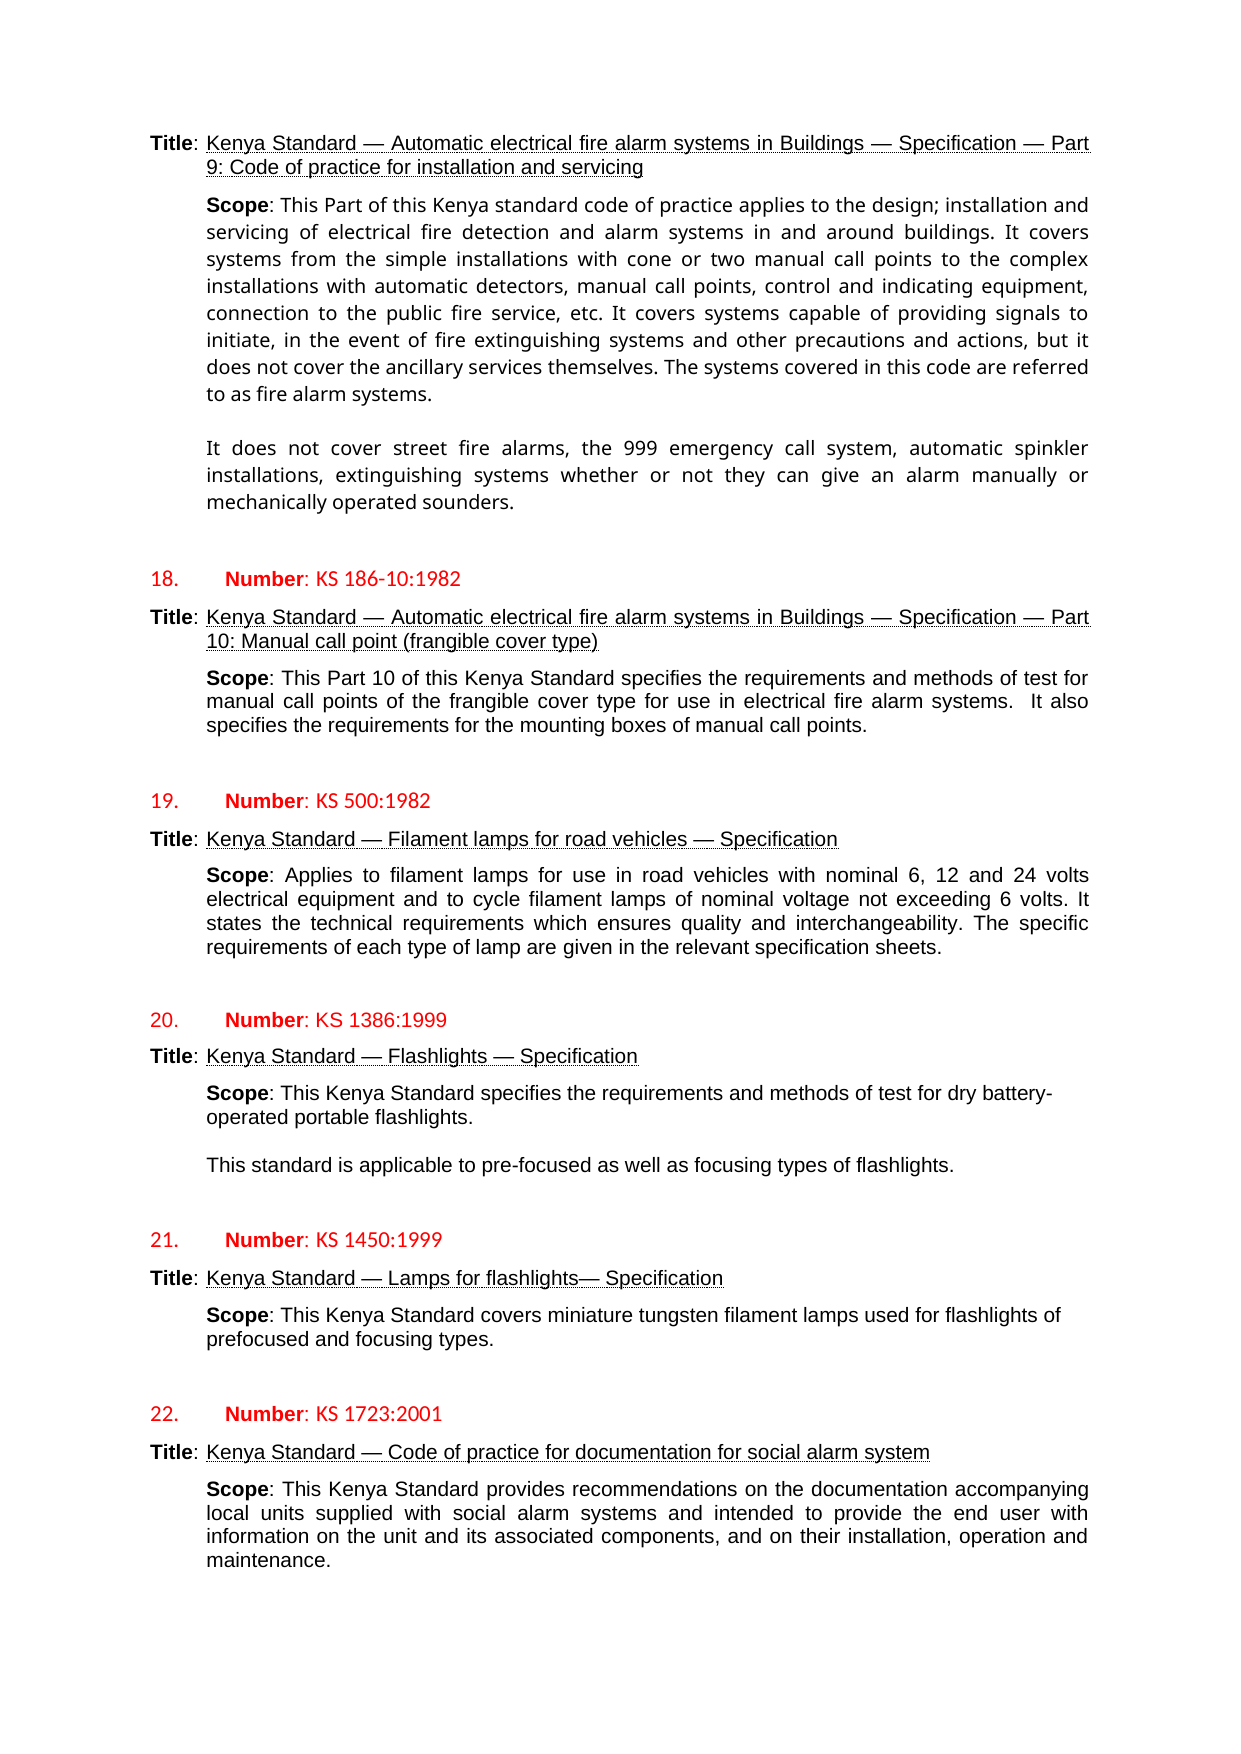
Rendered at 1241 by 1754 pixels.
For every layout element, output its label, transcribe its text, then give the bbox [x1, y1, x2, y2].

text Title: Kenya Standard — Lamps for flashlights— Specification [150, 1266, 1090, 1290]
text Title: Kenya Standard — Automatic electrical fire alarm systems in Buildings — Specification — Part 9: Code of practice for installation and servicing [150, 131, 1090, 179]
text Scope: This Part of this Kenya standard code of practice applies to the design; installation and servicing of electrical fire detection and alarm systems in and around buildings. It covers systems from the simple installations with cone or two manual call points to the complex installations with automatic detectors, manual call points, control and indicating equipment, connection to the public fire service, etc. It covers systems capable of providing signals to initiate, in the event of fire extinguishing systems and other precautions and actions, but it does not cover the ancillary services themselves. The systems covered in this code are referred to as fire alarm systems. [206, 192, 1090, 407]
text Title: Kenya Standard — Filament lamps for road vehicles — Specification [150, 827, 1090, 851]
text Title: Kenya Standard — Automatic electrical fire alarm systems in Buildings — Specification — Part 10: Manual call point (frangible cover type) [150, 605, 1090, 653]
text Scope: This Kenya Standard specifies the requirements and methods of test for dry battery-operated portable flashlights. [206, 1081, 1090, 1129]
text Scope: This Kenya Standard provides recommendations on the documentation accompanying local units supplied with social alarm systems and intended to provide the end user with information on the unit and its associated components, and on their installation, operation and maintenance. [206, 1476, 1090, 1572]
list Number: KS 500:1982 [150, 786, 1090, 814]
list Number: KS 1723:2001 [150, 1399, 1090, 1427]
text It does not cover street fire alarms, the 999 emergency call system, automatic spinkler installations, extinguishing systems whether or not they can give an alarm manually or mechanically operated sounders. [206, 434, 1090, 515]
text Title: Kenya Standard — Code of practice for documentation for social alarm system [150, 1440, 1090, 1464]
text Scope: This Part 10 of this Kenya Standard specifies the requirements and methods of test for manual call points of the frangible cover type for use in electrical fire alarm systems. It also specifies the requirements for the mounting boxes of manual call points. [206, 665, 1090, 737]
text Scope: Applies to filament lamps for use in road vehicles with nominal 6, 12 and 24 volts electrical equipment and to cycle filament lamps of nominal voltage not exceeding 6 volts. It states the technical requirements which ensures quality and interchangeability. The specific requirements of each type of lamp are given in the relevant specification sheets. [206, 863, 1090, 959]
text This standard is applicable to pre-focused as well as focusing types of flashlights. [206, 1153, 1090, 1177]
text Scope: This Kenya Standard covers miniature tungsten filament lamps used for flashlights of prefocused and focusing types. [206, 1303, 1090, 1351]
list Number: KS 1450:1999 [150, 1226, 1090, 1254]
list Number: KS 186-10:1982 [150, 564, 1090, 592]
text Title: Kenya Standard — Flashlights — Specification [150, 1044, 1090, 1068]
list Number: KS 1386:1999 [150, 1008, 1090, 1032]
